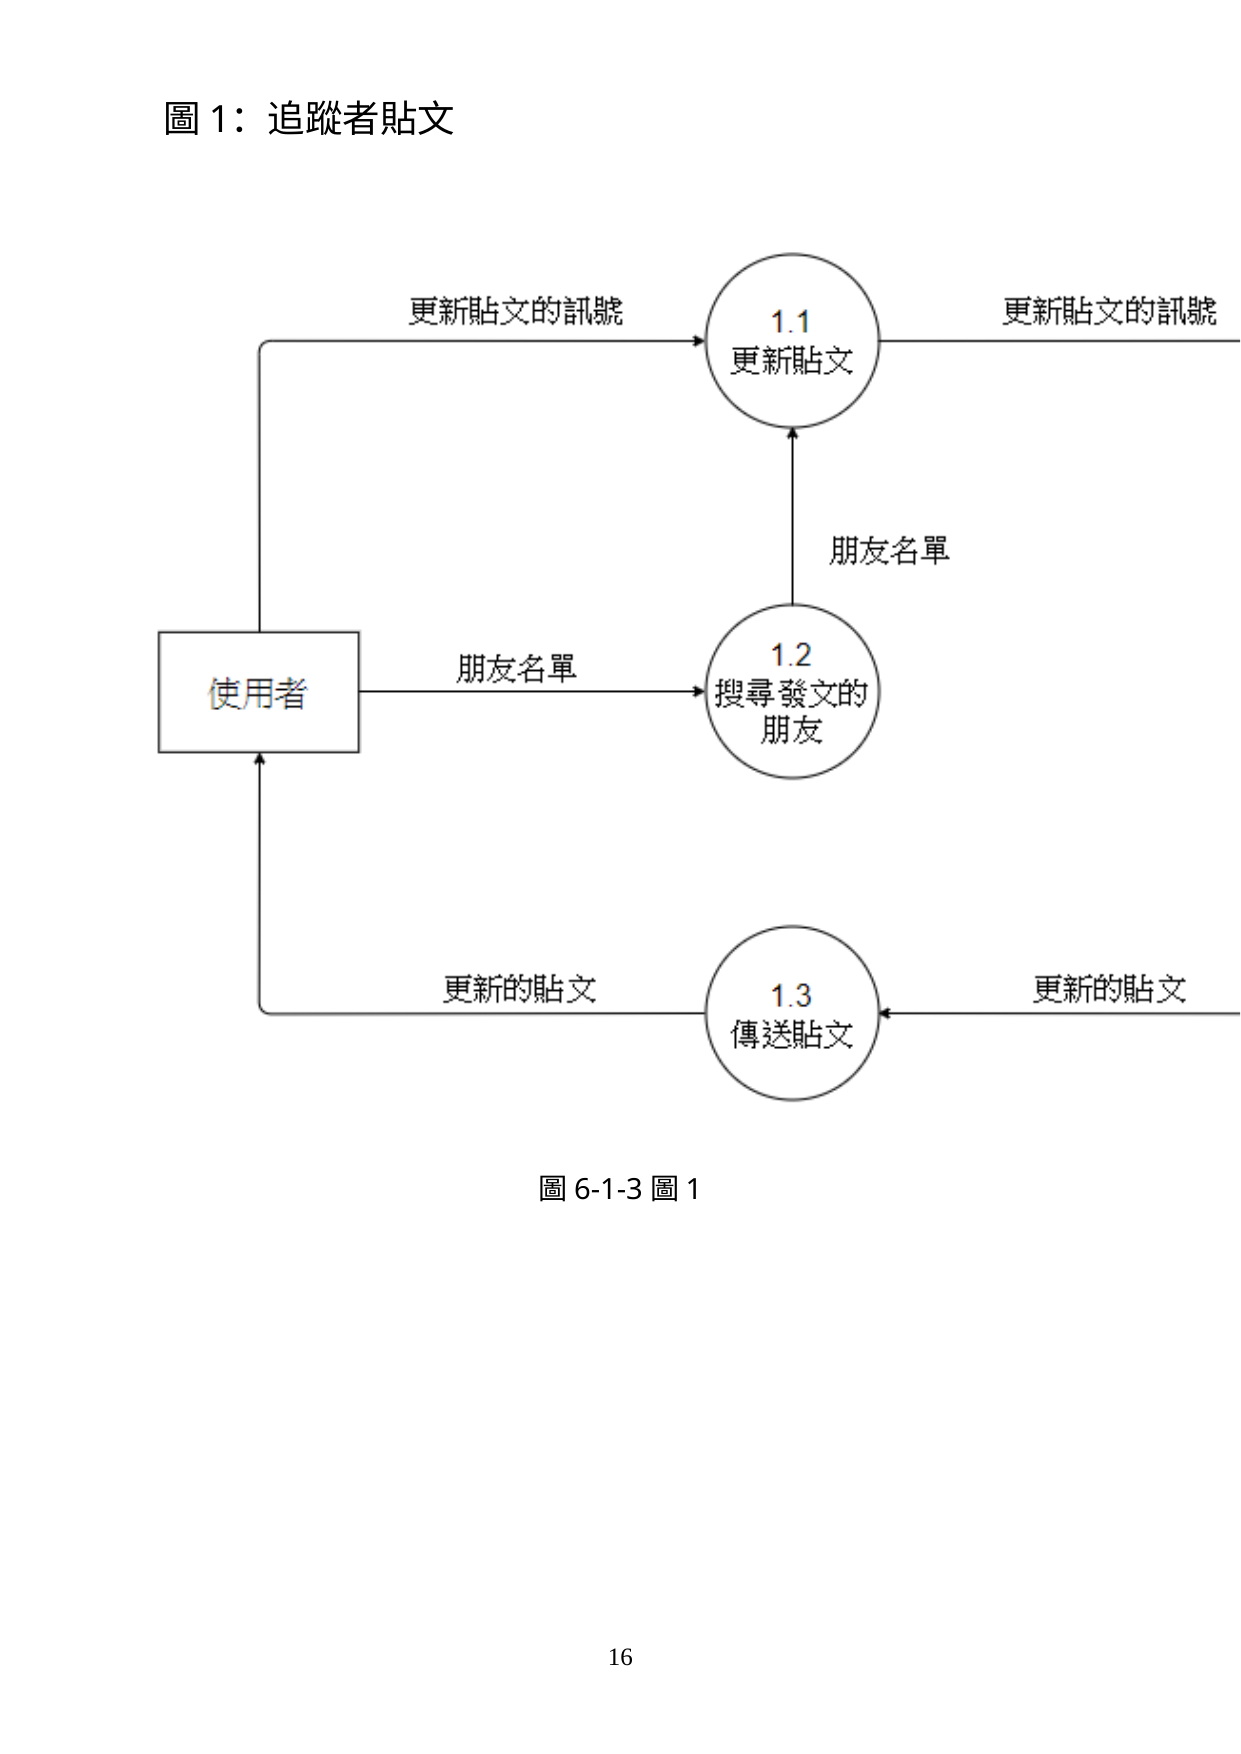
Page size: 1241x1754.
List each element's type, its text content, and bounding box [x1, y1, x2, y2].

picture [147, 252, 1241, 1108]
text 圖1：追蹤者貼文 [164, 89, 1152, 143]
text 圖 6-1-3 圖1 [89, 1165, 1152, 1208]
